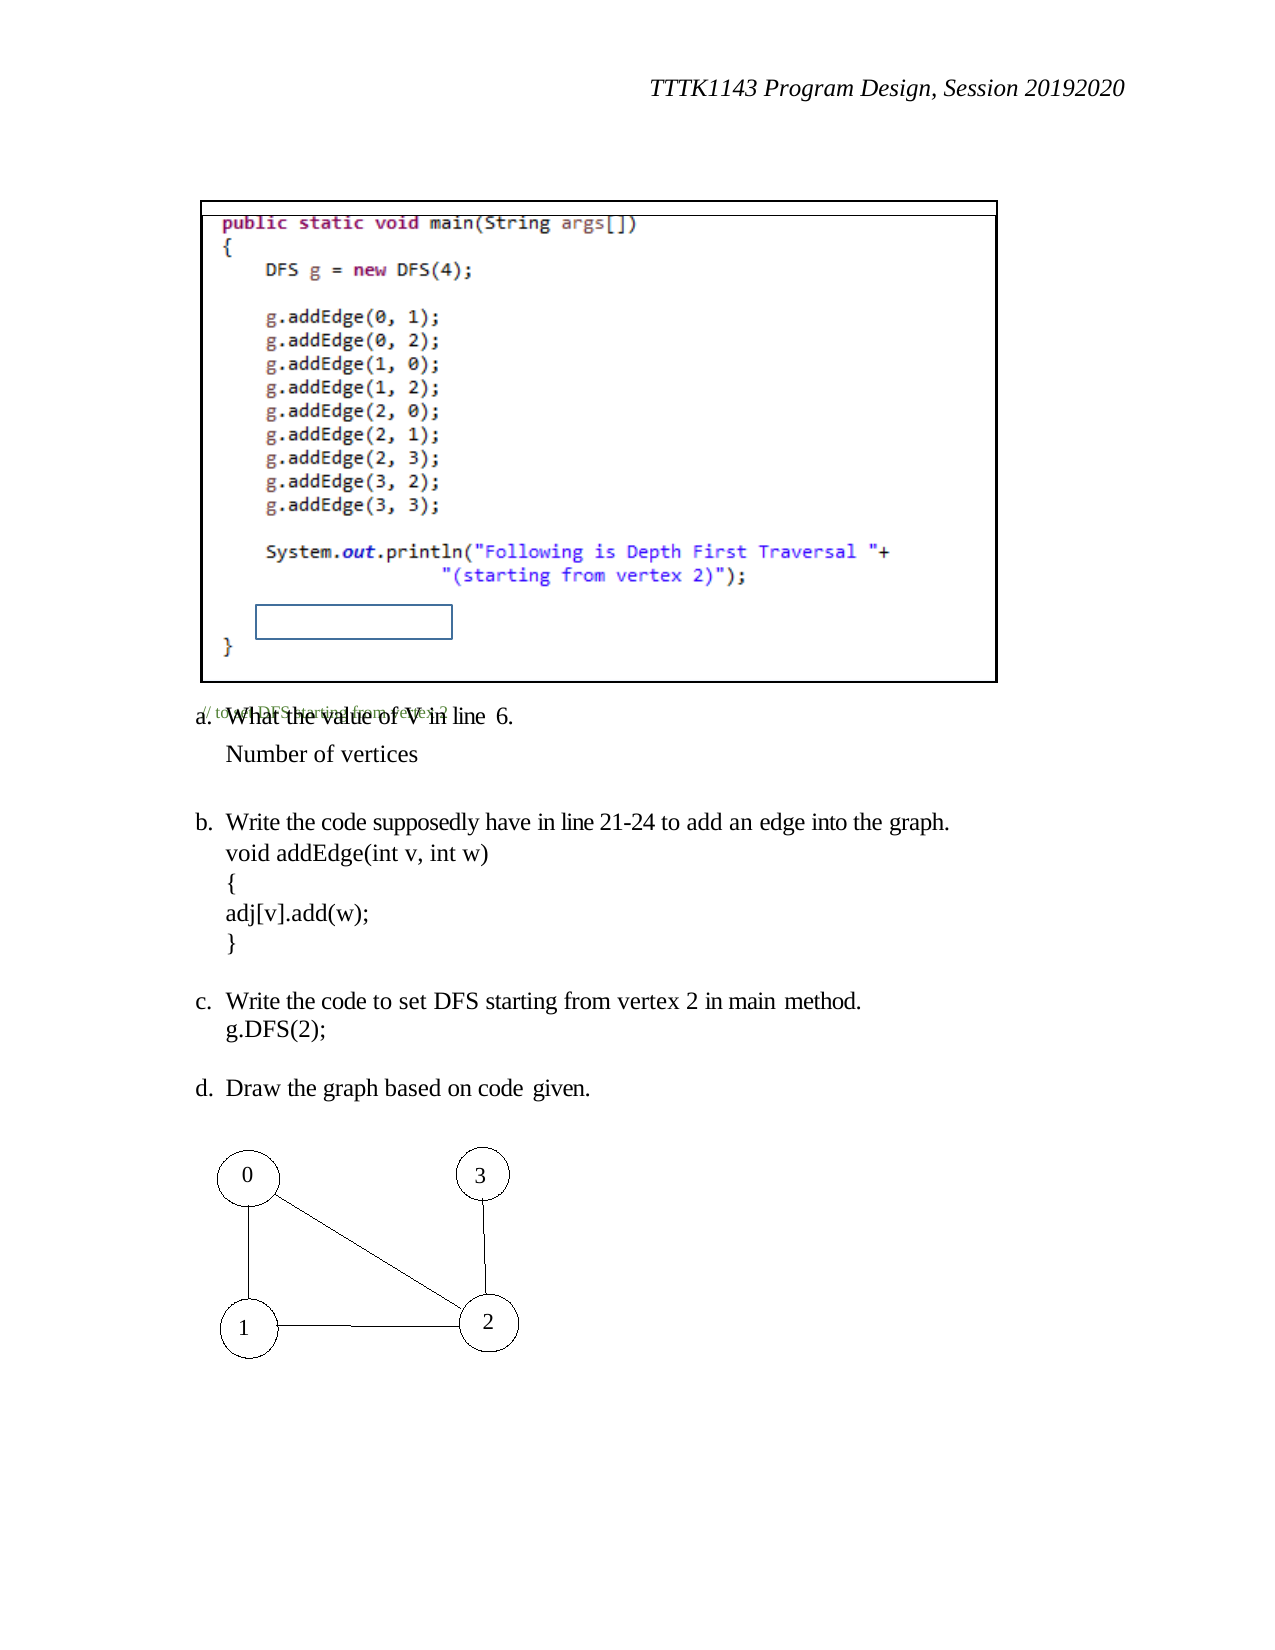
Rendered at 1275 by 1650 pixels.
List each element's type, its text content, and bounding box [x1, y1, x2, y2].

text } [75, 928, 1189, 956]
list g.DFS(2); [225, 1015, 1189, 1043]
list Write the code supposedly have in line 21-24 to add an edge into the graph. [195, 808, 1189, 836]
list What the value of V in line 6. [195, 701, 1189, 730]
text { [75, 868, 1189, 896]
list Number of vertices [225, 739, 1189, 768]
list Draw the graph based on code given. [195, 1073, 1189, 1102]
text adj[v].add(w); [75, 898, 1189, 926]
text void addEdge(int v, int w) [75, 838, 1189, 866]
picture [203, 216, 995, 681]
list Write the code to set DFS starting from vertex 2 in main method. [195, 986, 1189, 1015]
